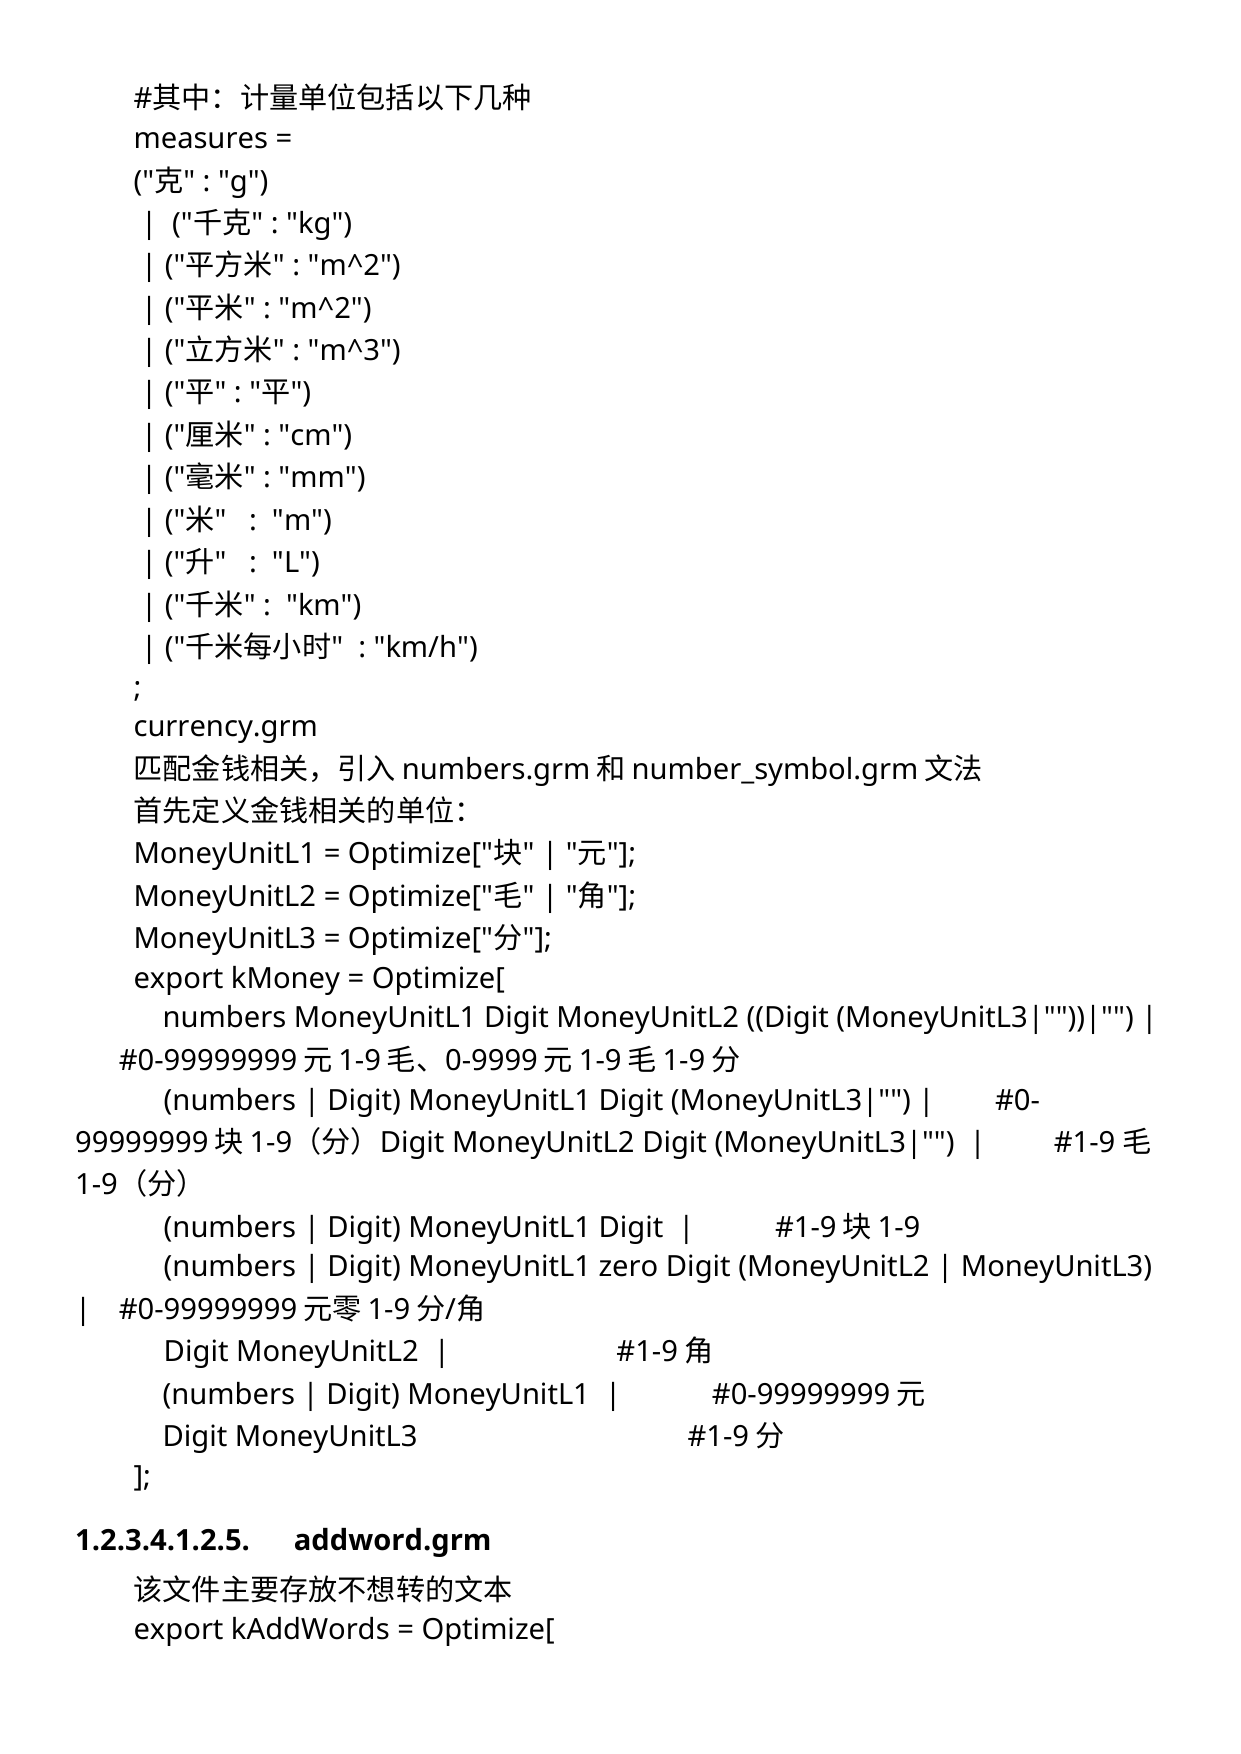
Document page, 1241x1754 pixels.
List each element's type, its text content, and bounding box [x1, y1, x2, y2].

subtitle addword.grm [75, 1520, 1165, 1559]
text measures = [75, 117, 1165, 157]
text (numbers | Digit) MoneyUnitL1 | #0-99999999元 [75, 1370, 1165, 1413]
text (numbers | Digit) MoneyUnitL1 zero Digit (MoneyUnitL2 | MoneyUnitL3) | #0-99999999元零1-9分/角 [75, 1246, 1165, 1328]
text numbers MoneyUnitL1 Digit MoneyUnitL2 ((Digit (MoneyUnitL3|""))|"") | #0-99999999元1-9毛、0-9999元1-9毛1-9分 [75, 997, 1165, 1079]
text MoneyUnitL2 = Optimize["毛" | "角"]; [75, 872, 1165, 915]
text | ("平方米" : "m^2") [75, 242, 1165, 284]
text (numbers | Digit) MoneyUnitL1 Digit | #1-9块1-9 [75, 1203, 1165, 1246]
text #其中：计量单位包括以下几种 [75, 75, 1165, 117]
text | ("厘米" : "cm") [75, 411, 1165, 454]
text ; [75, 666, 1165, 706]
text | ("升" : "L") [75, 539, 1165, 581]
text 该文件主要存放不想转的文本 [75, 1566, 1165, 1608]
text Digit MoneyUnitL3 #1-9分 [75, 1413, 1165, 1455]
text | ("平米" : "m^2") [75, 284, 1165, 327]
text export kAddWords = Optimize[ [75, 1608, 1165, 1648]
text 匹配金钱相关，引入numbers.grm和number_symbol.grm文法 [75, 745, 1165, 788]
text | ("立方米" : "m^3") [75, 327, 1165, 369]
text | ("千米" : "km") [75, 581, 1165, 623]
text ]; [75, 1455, 1165, 1495]
text | ("平" : "平") [75, 369, 1165, 411]
text export kMoney = Optimize[ [75, 957, 1165, 997]
text MoneyUnitL3 = Optimize["分"]; [75, 915, 1165, 957]
text ("克" : "g") [75, 157, 1165, 199]
text | ("毫米" : "mm") [75, 454, 1165, 496]
text Digit MoneyUnitL2 | #1-9角 [75, 1328, 1165, 1370]
text | ("米" : "m") [75, 496, 1165, 539]
text MoneyUnitL1 = Optimize["块" | "元"]; [75, 830, 1165, 872]
text (numbers | Digit) MoneyUnitL1 Digit (MoneyUnitL3|"") | #0-99999999块1-9（分）Digit MoneyUnitL2 Digit (MoneyUnitL3|"") | #1-9毛1-9（分） [75, 1079, 1165, 1203]
text 首先定义金钱相关的单位： [75, 788, 1165, 830]
text currency.grm [75, 706, 1165, 745]
text | ("千克" : "kg") [75, 199, 1165, 242]
text | ("千米每小时" : "km/h") [75, 623, 1165, 666]
